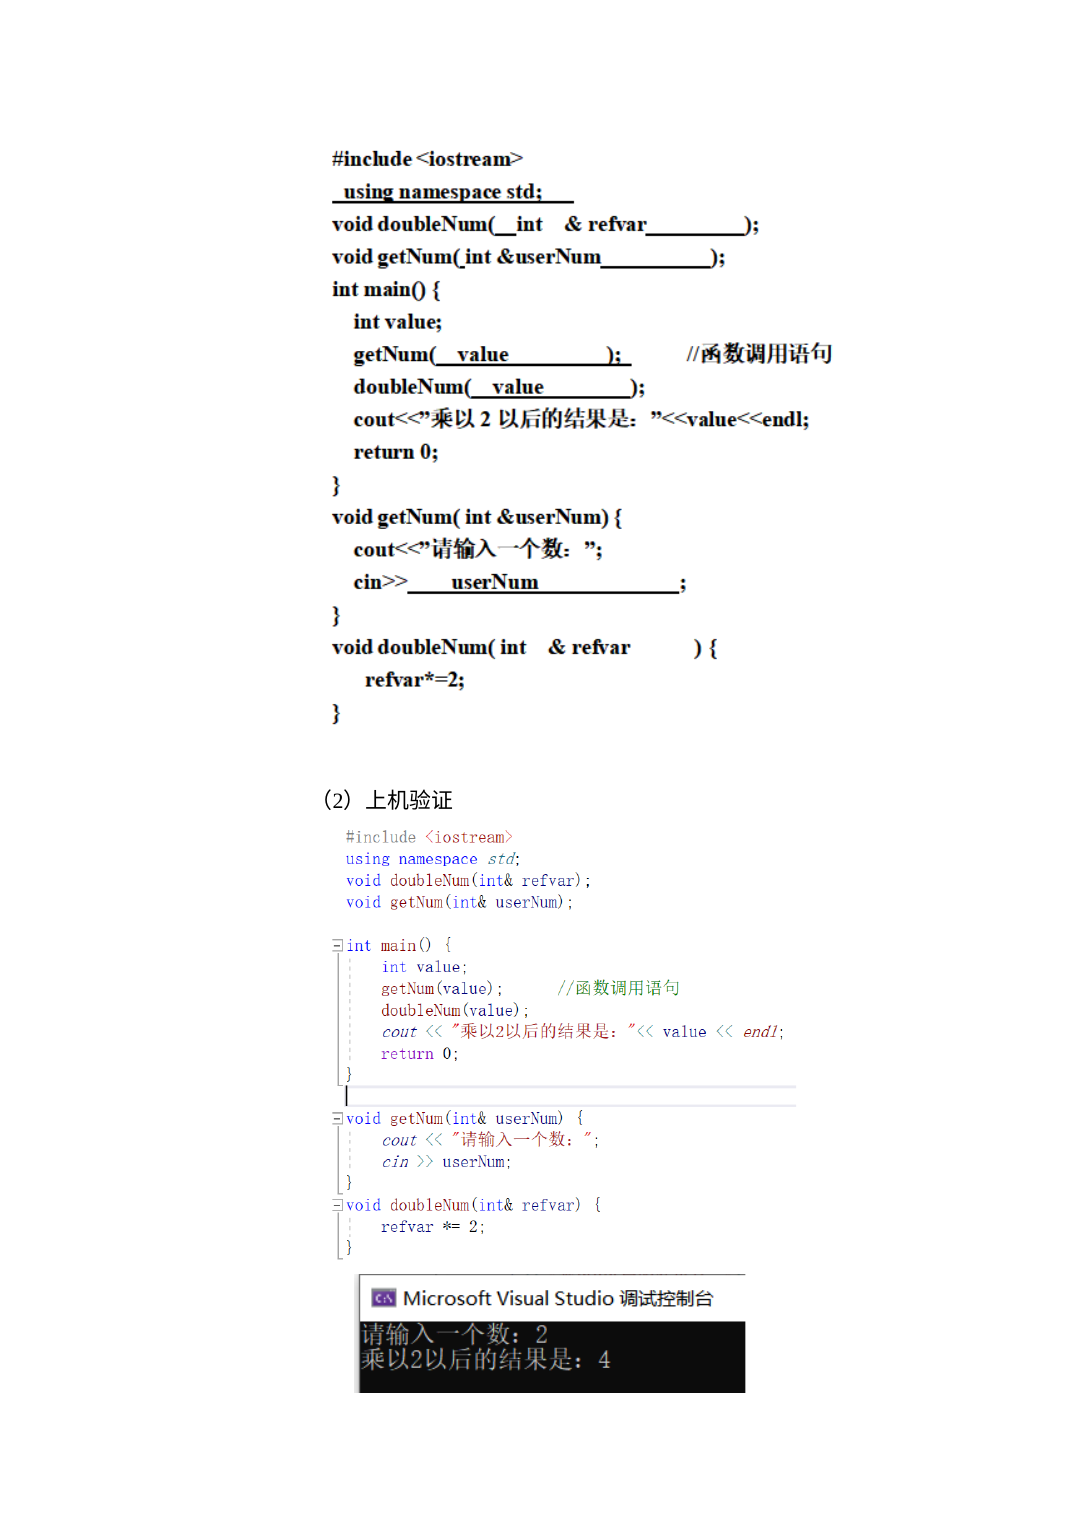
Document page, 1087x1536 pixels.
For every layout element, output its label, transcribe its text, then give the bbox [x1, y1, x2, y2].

picture [354, 1274, 746, 1393]
picture [332, 827, 797, 1262]
picture [321, 141, 841, 733]
list （2）上机验证 [310, 783, 975, 815]
